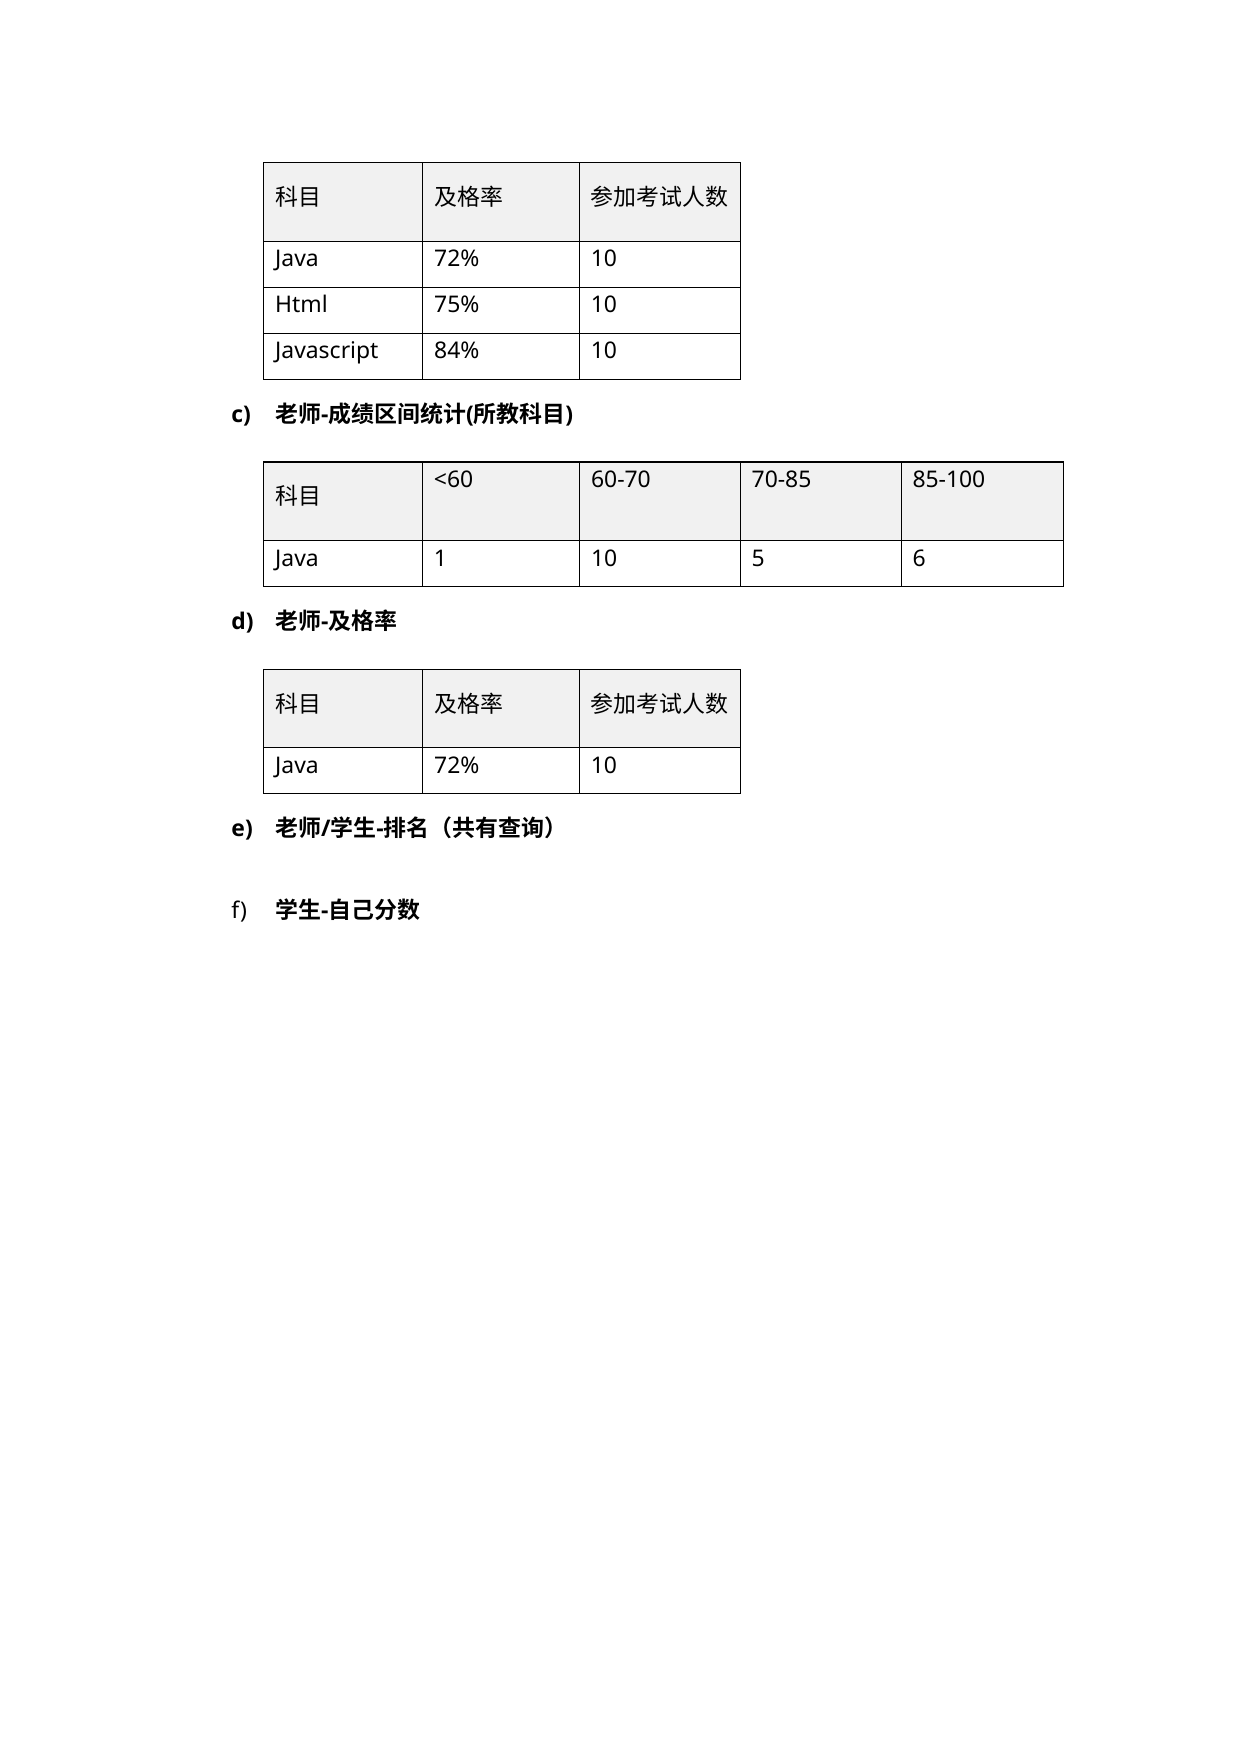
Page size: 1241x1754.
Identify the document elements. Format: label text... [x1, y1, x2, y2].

table_cell Java [264, 541, 422, 586]
table_cell 10 [580, 288, 740, 333]
table_cell 10 [580, 334, 740, 379]
table_header 60-70 [580, 463, 740, 540]
list 老师-及格率 [231, 587, 1053, 652]
table_header 参加考试人数 [580, 670, 740, 747]
list 老师-成绩区间统计(所教科目) [231, 380, 1053, 445]
table_header 科目 [264, 463, 422, 540]
table_cell Java [264, 242, 422, 287]
table_header 70-85 [741, 463, 901, 540]
table_header 及格率 [423, 670, 579, 747]
table_cell 84% [423, 334, 579, 379]
table_cell Javascript [264, 334, 422, 379]
table_header 科目 [264, 670, 422, 747]
table_header <60 [423, 463, 579, 540]
table_cell 72% [423, 748, 579, 793]
table_header 参加考试人数 [580, 163, 740, 241]
table_header 及格率 [423, 163, 579, 241]
table_cell 10 [580, 242, 740, 287]
table_cell 72% [423, 242, 579, 287]
table_header 85-100 [902, 463, 1063, 540]
table_cell 5 [741, 541, 901, 586]
table_header 科目 [264, 163, 422, 241]
table_cell 1 [423, 541, 579, 586]
table_cell 75% [423, 288, 579, 333]
table_cell 10 [580, 541, 740, 586]
table_cell 6 [902, 541, 1063, 586]
list 老师/学生-排名（共有查询） [231, 794, 1053, 859]
list 学生-自己分数 [231, 876, 1053, 941]
table_cell Html [264, 288, 422, 333]
table_cell 10 [580, 748, 740, 793]
table_cell Java [264, 748, 422, 793]
